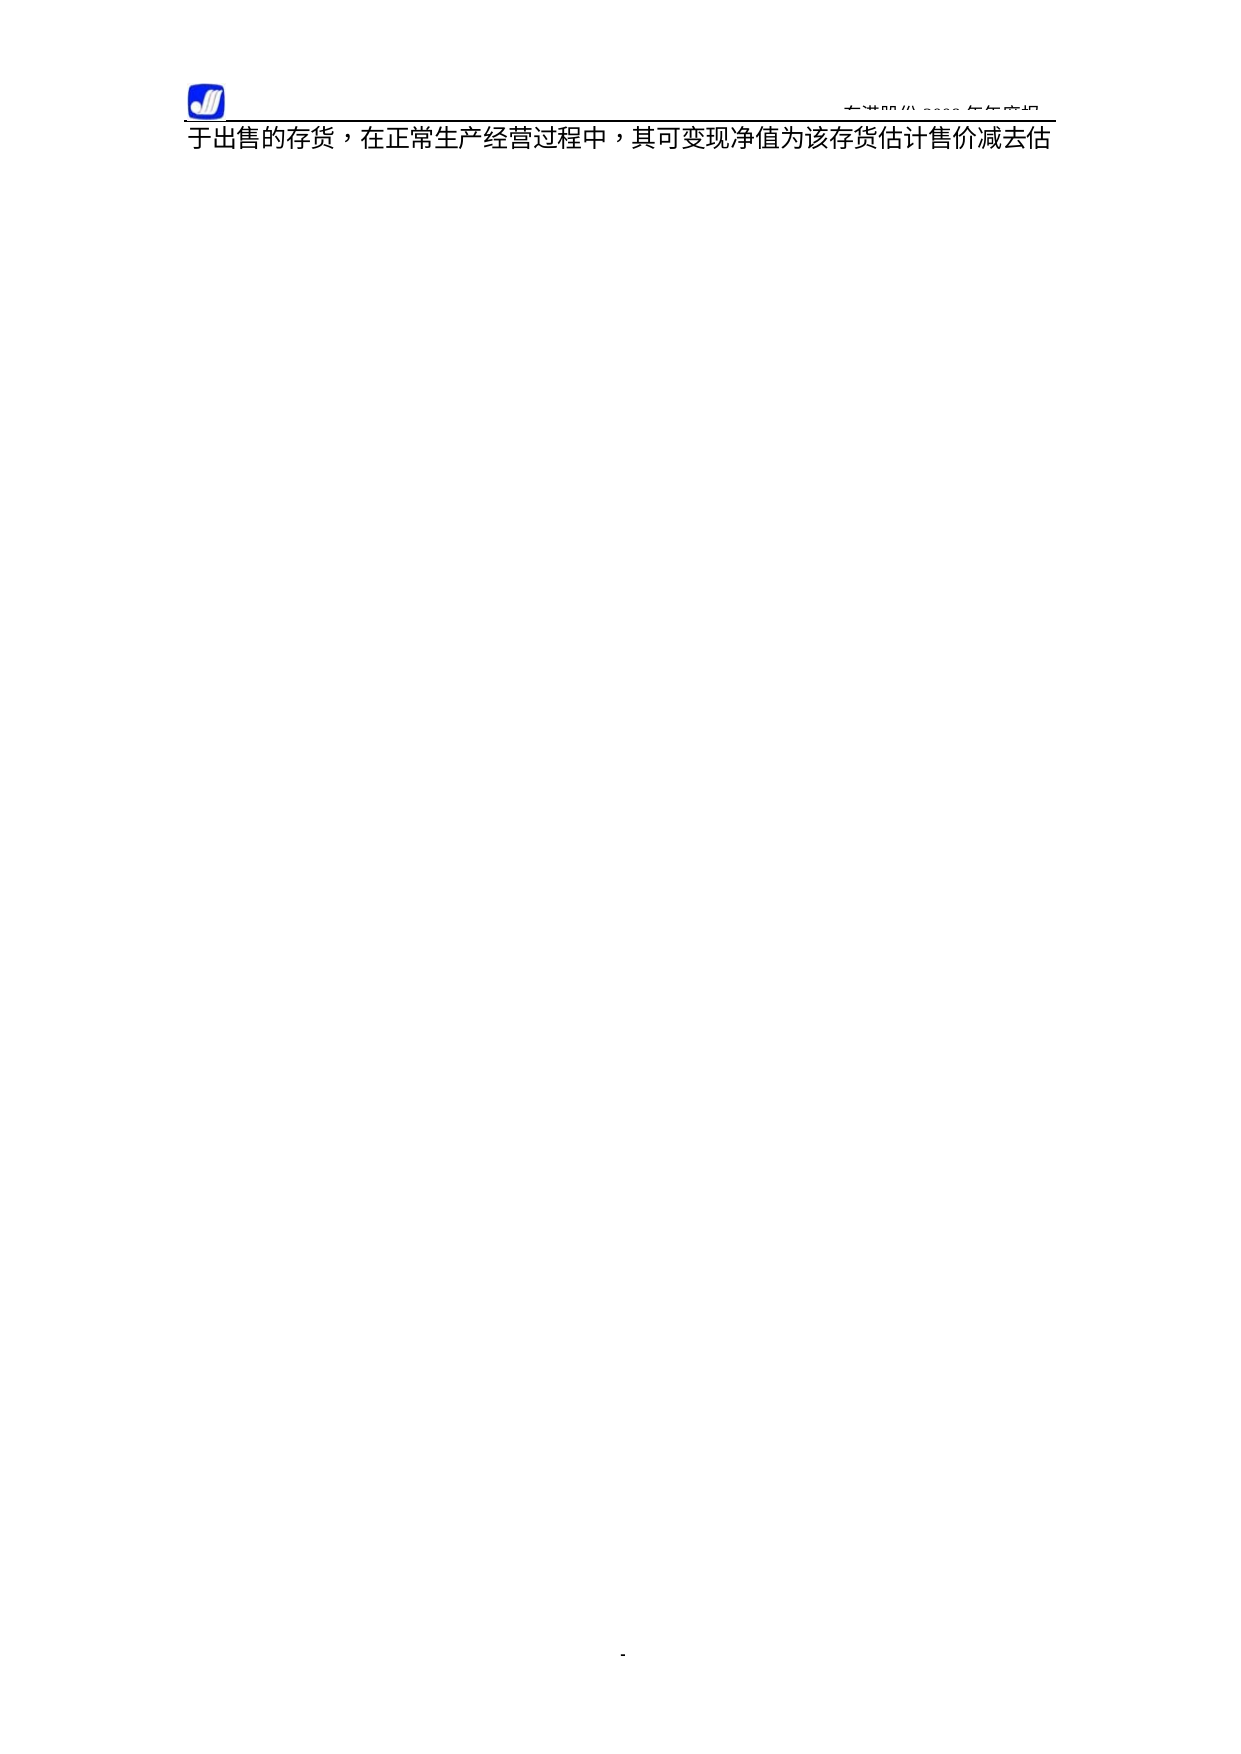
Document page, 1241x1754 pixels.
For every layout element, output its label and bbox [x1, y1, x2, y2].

text [187, 121, 1054, 155]
picture [187, 83, 226, 121]
